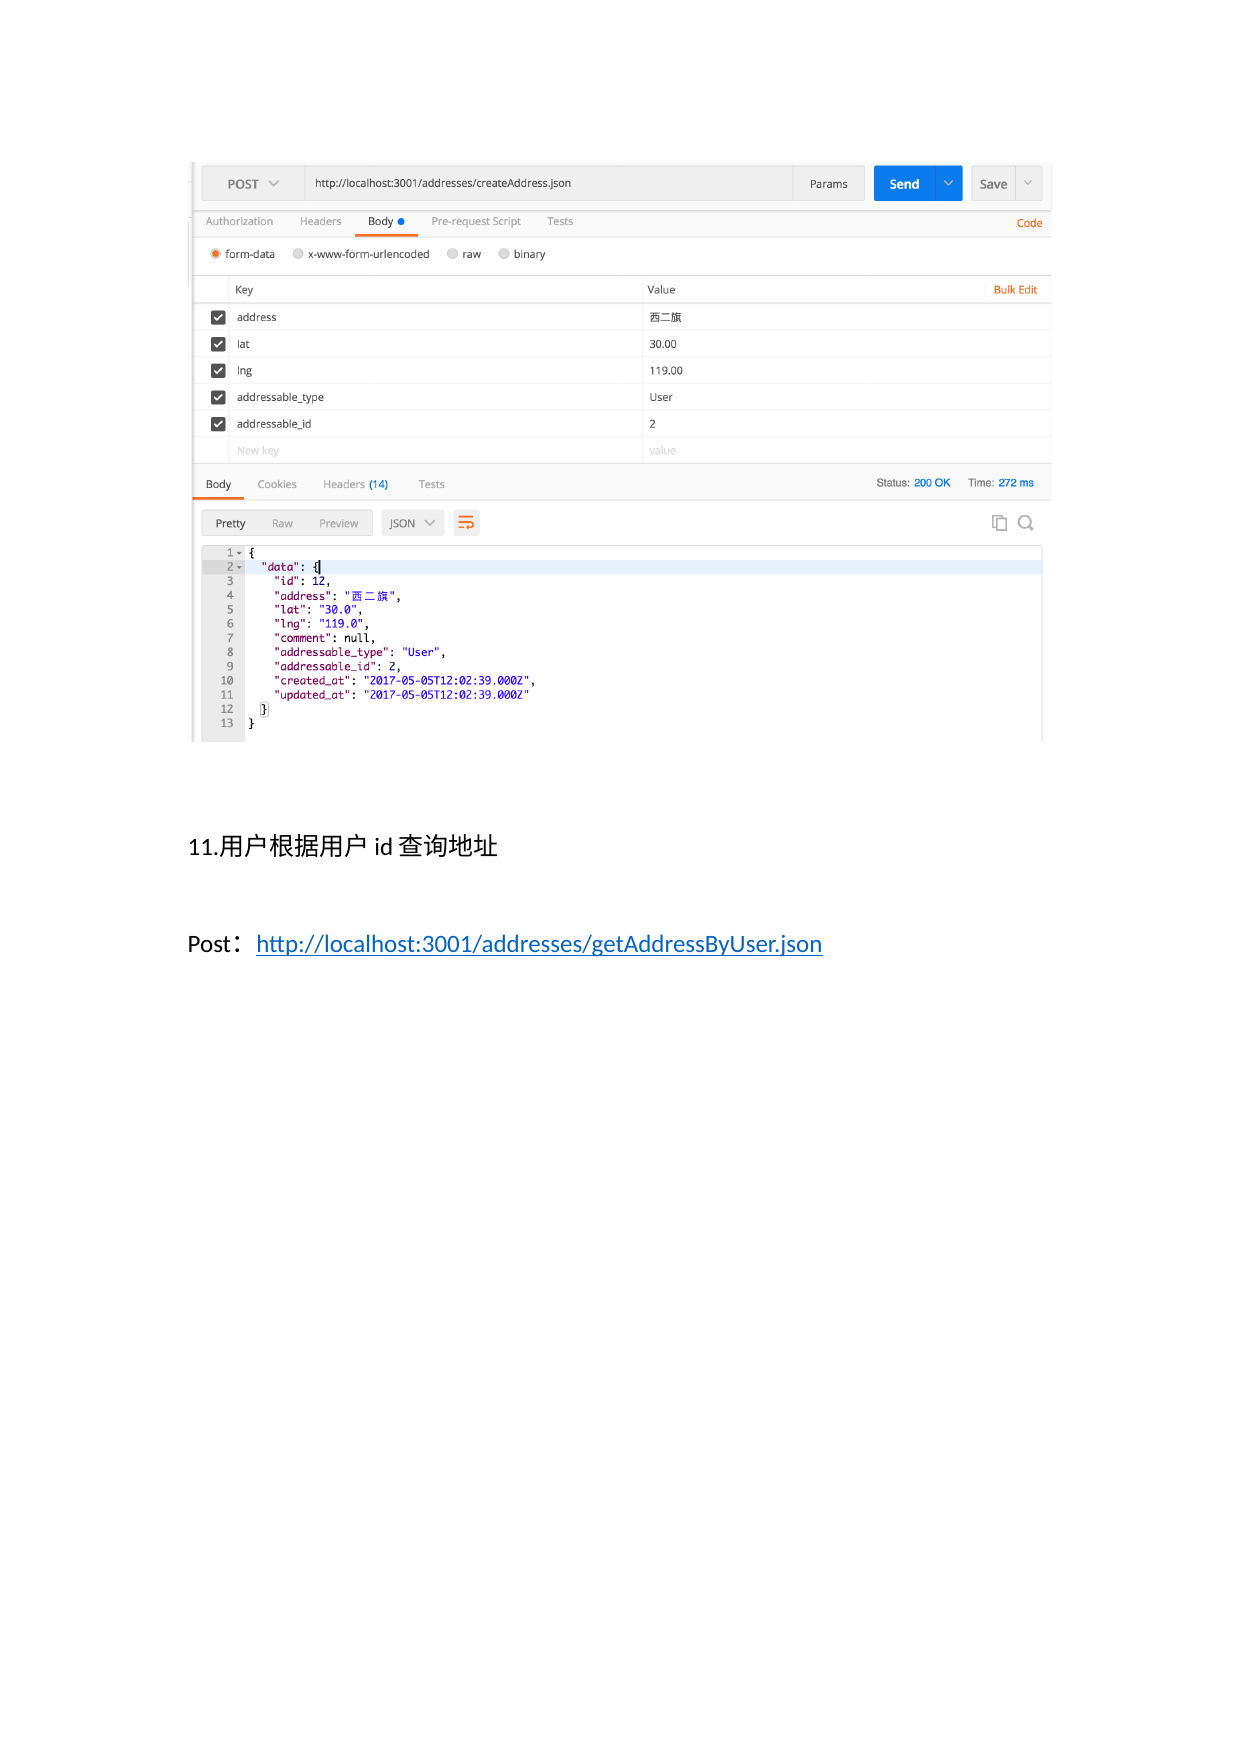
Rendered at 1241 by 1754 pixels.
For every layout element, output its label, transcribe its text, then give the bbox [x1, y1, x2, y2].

picture [187, 162, 1053, 742]
text 11.用户根据用户id查询地址 [187, 812, 1053, 877]
text Post：http://localhost:3001/addresses/getAddressByUser.json [187, 909, 1053, 974]
